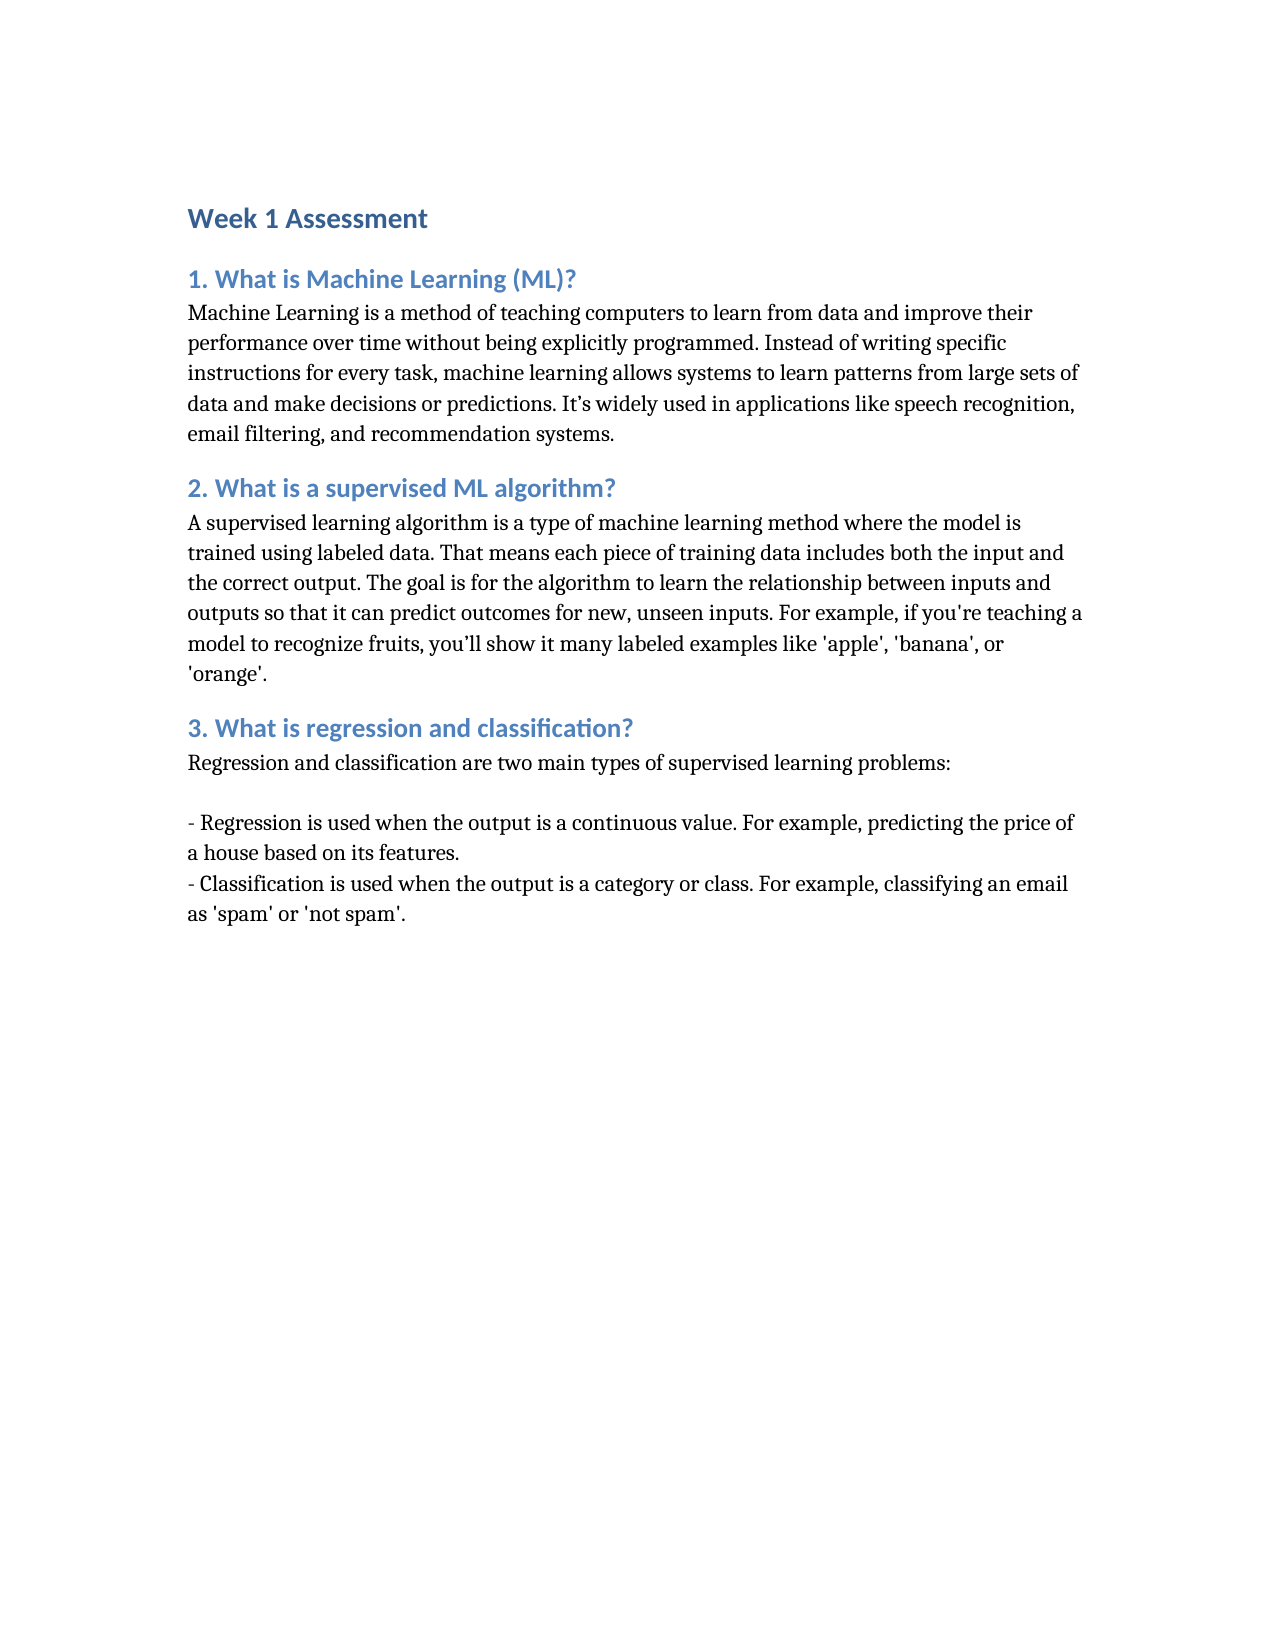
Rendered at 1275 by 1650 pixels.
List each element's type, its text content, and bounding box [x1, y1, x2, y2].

text A supervised learning algorithm is a type of machine learning method where the model is trained using labeled data. That means each piece of training data includes both the input and the correct output. The goal is for the algorithm to learn the relationship between inputs and outputs so that it can predict outcomes for new, unseen inputs. For example, if you're teaching a model to recognize fruits, you’ll show it many labeled examples like 'apple', 'banana', or 'orange'. [187, 509, 1087, 687]
subtitle 2. What is a supervised ML algorithm? [187, 472, 1087, 504]
subtitle Week 1 Assessment [187, 200, 1087, 236]
text Machine Learning is a method of teaching computers to learn from data and improve their performance over time without being explicitly programmed. Instead of writing specific instructions for every task, machine learning allows systems to learn patterns from large sets of data and make decisions or predictions. It’s widely used in applications like speech recognition, email filtering, and recommendation systems. [187, 300, 1087, 447]
subtitle 3. What is regression and classification? [187, 712, 1087, 744]
text Regression and classification are two main types of supervised learning problems: - Regression is used when the output is a continuous value. For example, predicting the price of a house based on its features. - Classification is used when the output is a category or class. For example, classifying an email as 'spam' or 'not spam'. [187, 749, 1087, 927]
subtitle 1. What is Machine Learning (ML)? [187, 262, 1087, 295]
